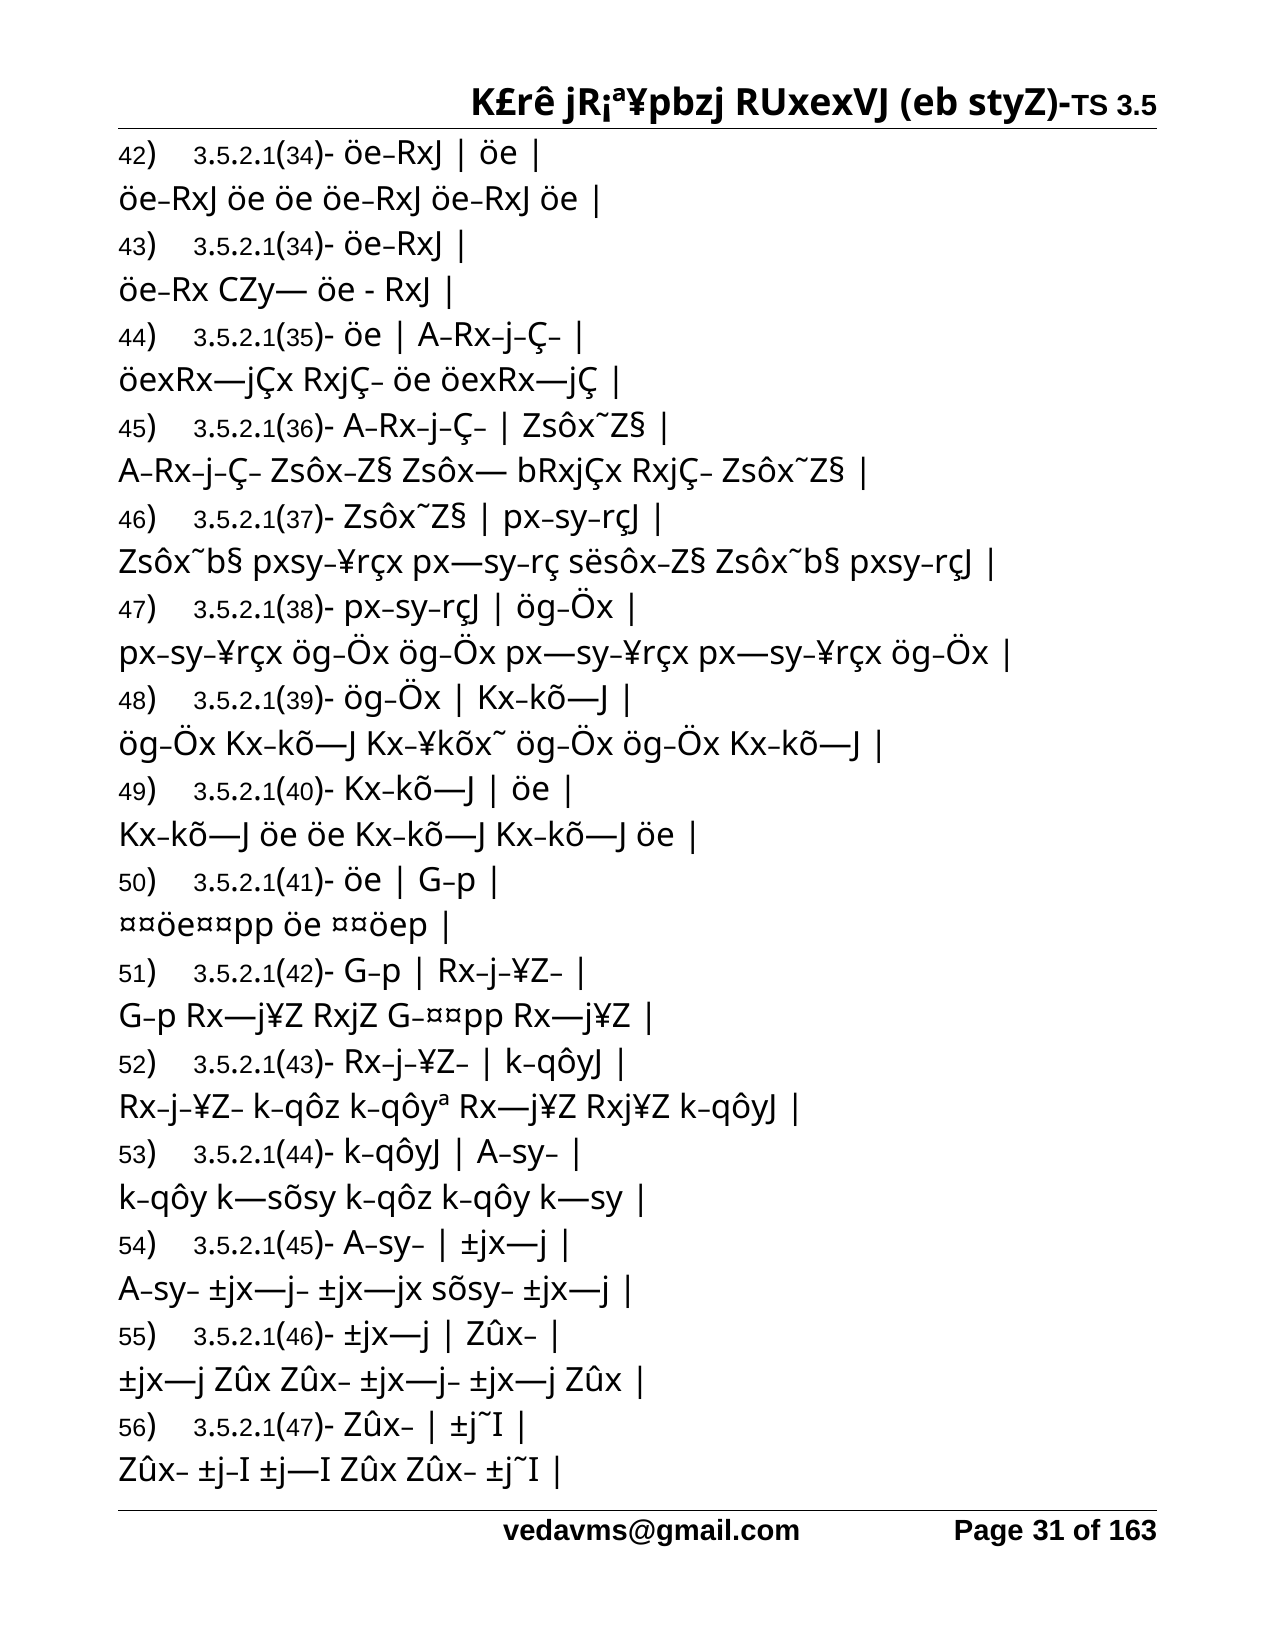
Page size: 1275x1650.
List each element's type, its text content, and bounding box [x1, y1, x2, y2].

text Rx–j–¥Z– k–qôz k–qôyª Rx—j¥Z Rxj¥Z k–qôyJ | [118, 1083, 1157, 1128]
text k–qôy k—sõsy k–qôz k–qôy k—sy | [118, 1174, 1157, 1219]
text 49) 3.5.2.1(40)- Kx–kõ—J | öe | [118, 765, 1157, 810]
text öe–RxJ öe öe öe–RxJ öe–RxJ öe | [118, 174, 1157, 220]
text G–p Rx—j¥Z RxjZ G–¤¤pp Rx—j¥Z | [118, 992, 1157, 1037]
text ög–Öx Kx–kõ—J Kx–¥kõx˜ ög–Öx ög–Öx Kx–kõ—J | [118, 719, 1157, 765]
text ±jx—j Zûx Zûx– ±jx—j– ±jx—j Zûx | [118, 1355, 1157, 1401]
text öe–Rx CZy— öe - RxJ | [118, 265, 1157, 311]
text A–Rx–j–Ç– Zsôx–Z§ Zsôx— bRxjÇx RxjÇ– Zsôx˜Z§ | [118, 447, 1157, 492]
text Zsôx˜b§ pxsy–¥rçx px—sy–rç sësôx–Z§ Zsôx˜b§ pxsy–rçJ | [118, 538, 1157, 583]
text px–sy–¥rçx ög–Öx ög–Öx px—sy–¥rçx px—sy–¥rçx ög–Öx | [118, 629, 1157, 674]
text 52) 3.5.2.1(43)- Rx–j–¥Z– | k–qôyJ | [118, 1037, 1157, 1083]
text Zûx– ±j–I ±j—I Zûx Zûx– ±j˜I | [118, 1446, 1157, 1492]
text 45) 3.5.2.1(36)- A–Rx–j–Ç– | Zsôx˜Z§ | [118, 402, 1157, 447]
text 48) 3.5.2.1(39)- ög–Öx | Kx–kõ—J | [118, 674, 1157, 719]
text 42) 3.5.2.1(34)- öe–RxJ | öe | [118, 129, 1157, 174]
text 56) 3.5.2.1(47)- Zûx– | ±j˜I | [118, 1401, 1157, 1446]
text 50) 3.5.2.1(41)- öe | G–p | [118, 856, 1157, 901]
text öexRx—jÇx RxjÇ– öe öexRx—jÇ | [118, 356, 1157, 402]
text 54) 3.5.2.1(45)- A–sy– | ±jx—j | [118, 1219, 1157, 1264]
text A–sy– ±jx—j– ±jx—jx sõsy– ±jx—j | [118, 1264, 1157, 1310]
text 44) 3.5.2.1(35)- öe | A–Rx–j–Ç– | [118, 311, 1157, 356]
text 53) 3.5.2.1(44)- k–qôyJ | A–sy– | [118, 1128, 1157, 1174]
text Kx–kõ—J öe öe Kx–kõ—J Kx–kõ—J öe | [118, 810, 1157, 856]
text 43) 3.5.2.1(34)- öe–RxJ | [118, 220, 1157, 265]
text 47) 3.5.2.1(38)- px–sy–rçJ | ög–Öx | [118, 583, 1157, 629]
text 55) 3.5.2.1(46)- ±jx—j | Zûx– | [118, 1310, 1157, 1355]
text 51) 3.5.2.1(42)- G–p | Rx–j–¥Z– | [118, 947, 1157, 992]
text ¤¤öe¤¤pp öe ¤¤öep | [118, 901, 1157, 947]
text 46) 3.5.2.1(37)- Zsôx˜Z§ | px–sy–rçJ | [118, 492, 1157, 538]
